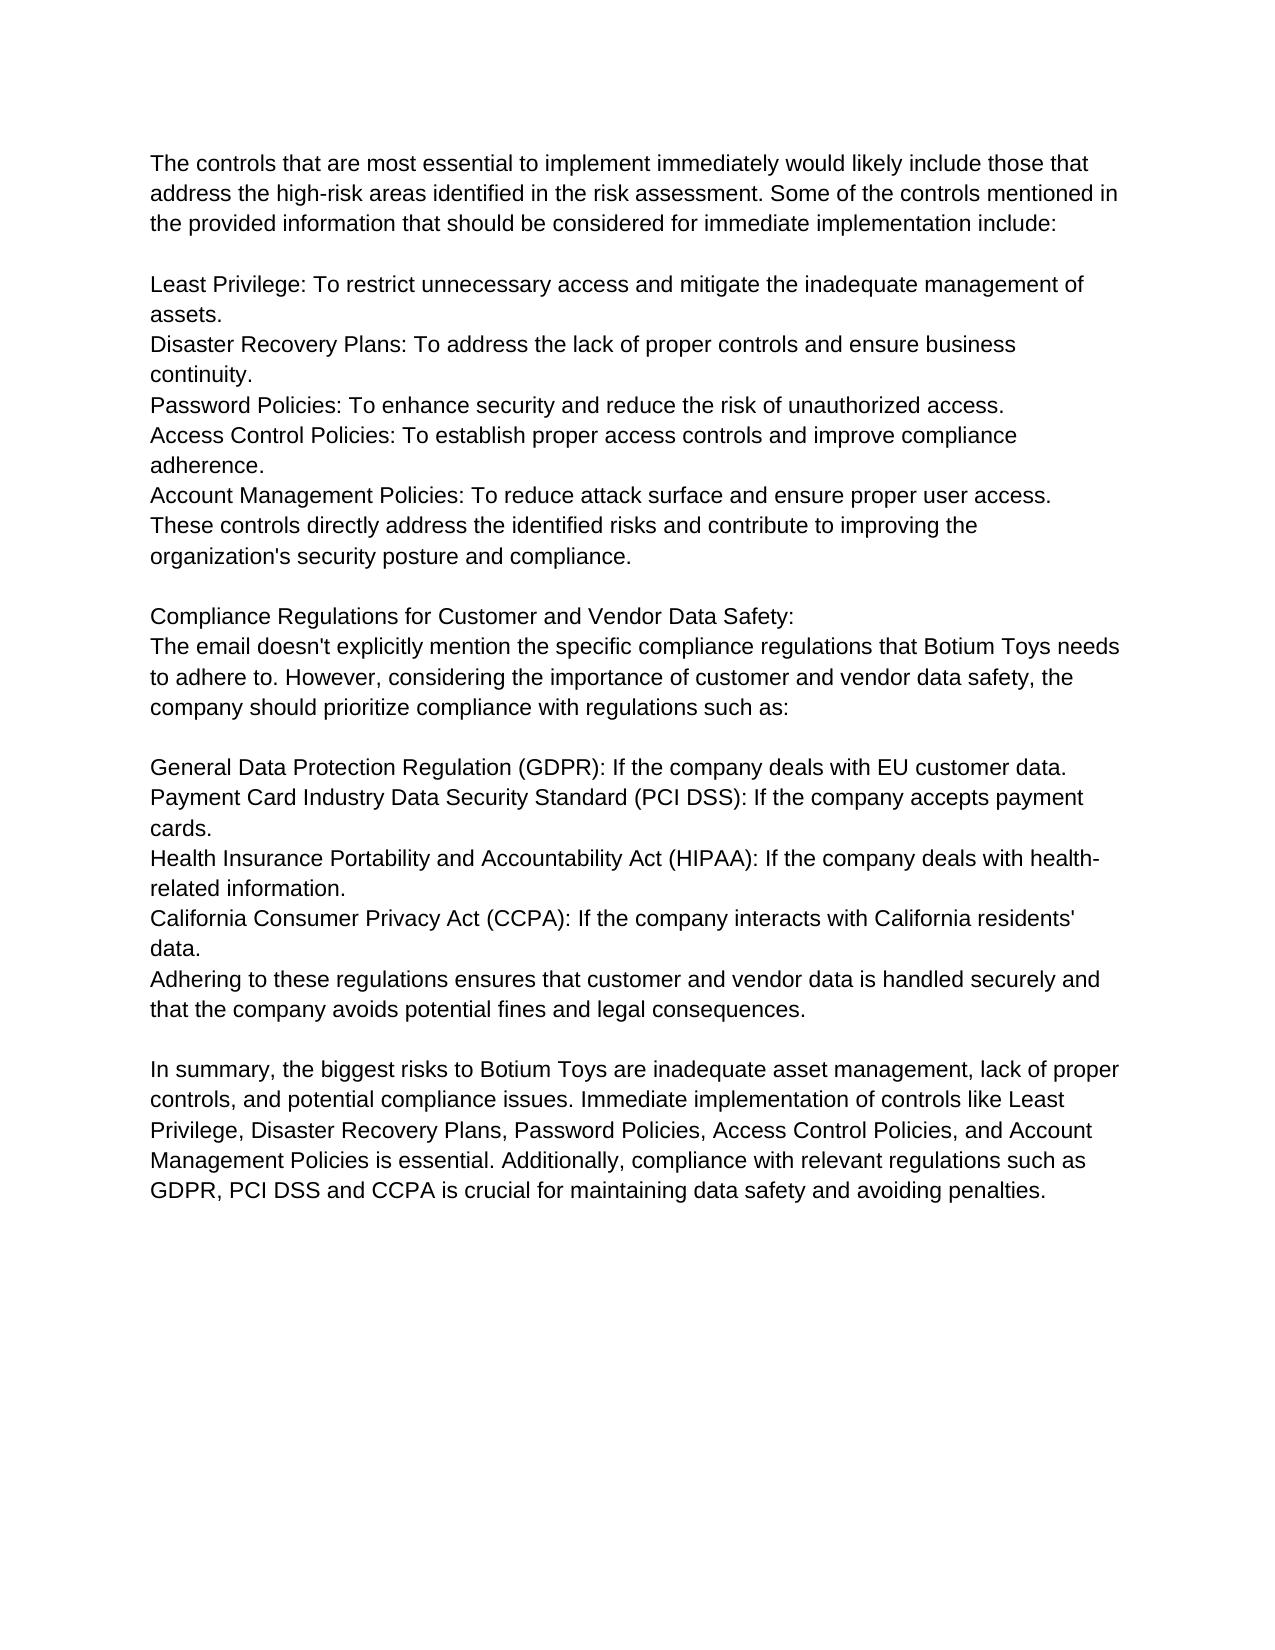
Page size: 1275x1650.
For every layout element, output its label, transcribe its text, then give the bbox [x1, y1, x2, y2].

text The email doesn't explicitly mention the specific compliance regulations that Botium Toys needs to adhere to. However, considering the importance of customer and vendor data safety, the company should prioritize compliance with regulations such as: [150, 633, 1125, 720]
text Least Privilege: To restrict unnecessary access and mitigate the inadequate management of assets. [150, 271, 1125, 327]
text Account Management Policies: To reduce attack surface and ensure proper user access. [150, 482, 1125, 509]
text The controls that are most essential to implement immediately would likely include those that address the high-risk areas identified in the risk assessment. Some of the controls mentioned in the provided information that should be considered for immediate implementation include: [150, 150, 1125, 237]
text Adhering to these regulations ensures that customer and vendor data is handled securely and that the company avoids potential fines and legal consequences. [150, 966, 1125, 1022]
text Health Insurance Portability and Accountability Act (HIPAA): If the company deals with health-related information. [150, 845, 1125, 901]
text These controls directly address the identified risks and contribute to improving the organization's security posture and compliance. [150, 512, 1125, 569]
text Compliance Regulations for Customer and Vendor Data Safety: [150, 603, 1125, 629]
text Payment Card Industry Data Security Standard (PCI DSS): If the company accepts payment cards. [150, 784, 1125, 841]
text Disaster Recovery Plans: To address the lack of proper controls and ensure business continuity. [150, 331, 1125, 388]
text Access Control Policies: To establish proper access controls and improve compliance adherence. [150, 422, 1125, 478]
text General Data Protection Regulation (GDPR): If the company deals with EU customer data. [150, 754, 1125, 781]
text In summary, the biggest risks to Botium Toys are inadequate asset management, lack of proper controls, and potential compliance issues. Immediate implementation of controls like Least Privilege, Disaster Recovery Plans, Password Policies, Access Control Policies, and Account Management Policies is essential. Additionally, compliance with relevant regulations such as GDPR, PCI DSS and CCPA is crucial for maintaining data safety and avoiding penalties. [150, 1056, 1125, 1203]
text Password Policies: To enhance security and reduce the risk of unauthorized access. [150, 392, 1125, 418]
text California Consumer Privacy Act (CCPA): If the company interacts with California residents' data. [150, 905, 1125, 962]
